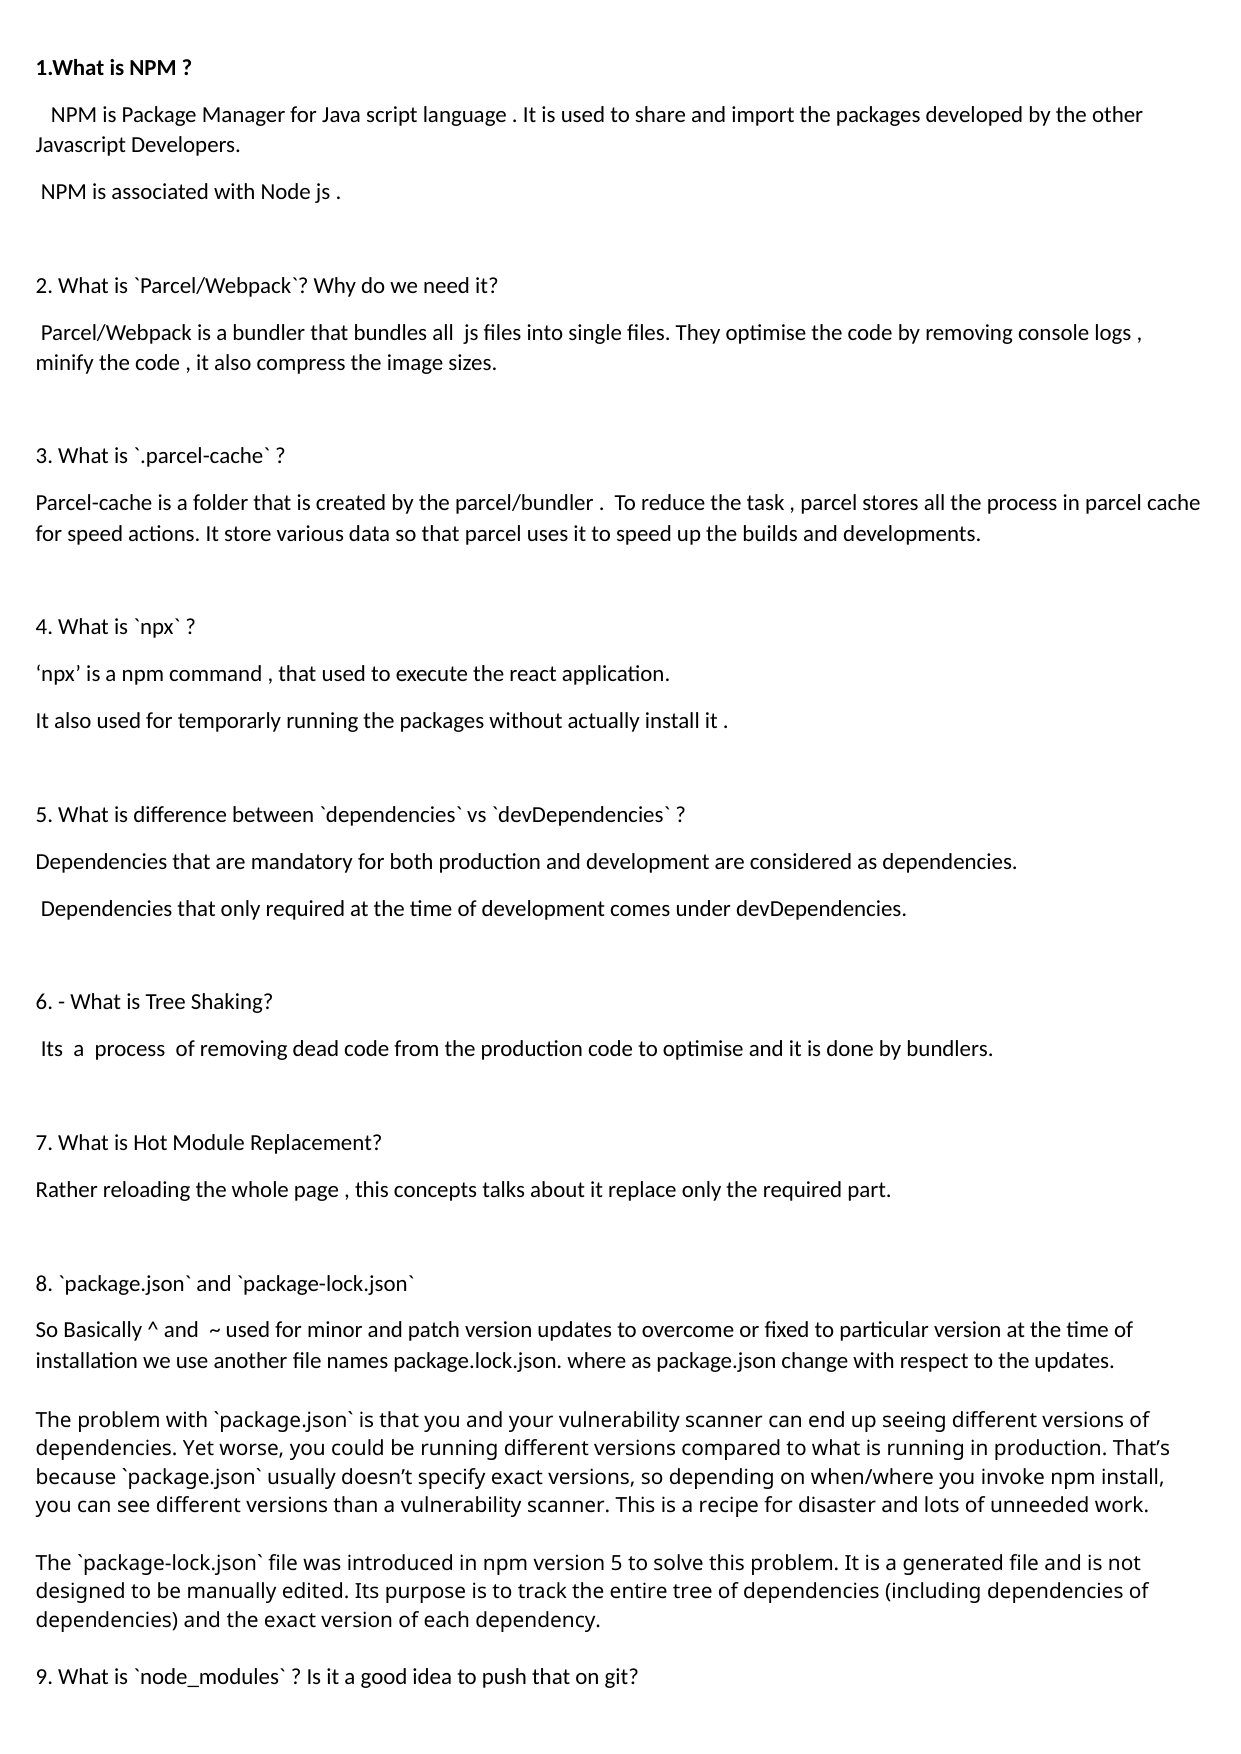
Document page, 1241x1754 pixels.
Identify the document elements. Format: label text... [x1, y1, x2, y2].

text Dependencies that are mandatory for both production and development are considered as dependencies. [35, 847, 1205, 875]
text 3. What is `.parcel-cache` ? [35, 442, 1205, 469]
text The problem with `package.json` is that you and your vulnerability scanner can end up seeing different versions of dependencies. Yet worse, you could be running different versions compared to what is running in production. That’s because `package.json` usually doesn’t specify exact versions, so depending on when/where you invoke npm install, you can see different versions than a vulnerability scanner. This is a recipe for disaster and lots of unneeded work. [35, 1405, 1205, 1519]
text The `package-lock.json` file was introduced in npm version 5 to solve this problem. It is a generated file and is not designed to be manually edited. Its purpose is to track the entire tree of dependencies (including dependencies of dependencies) and the exact version of each dependency. [35, 1548, 1205, 1633]
text 2. What is `Parcel/Webpack`? Why do we need it? [35, 271, 1205, 299]
text 9. What is `node_modules` ? Is it a good idea to push that on git? [35, 1662, 1205, 1691]
text So Basically ^ and ~ used for minor and patch version updates to overcome or fixed to particular version at the time of installation we use another file names package.lock.json. where as package.json change with respect to the updates. [35, 1316, 1205, 1374]
text 4. What is `npx` ? [35, 612, 1205, 640]
text Rather reloading the whole page , this concepts talks about it replace only the required part. [35, 1175, 1205, 1203]
text 8. `package.json` and `package-lock.json` [35, 1269, 1205, 1297]
text 1.What is NPM ? [35, 53, 1205, 81]
text ‘npx’ is a npm command , that used to execute the react application. [35, 659, 1205, 687]
text NPM is associated with Node js . [35, 177, 1205, 205]
text 5. What is difference between `dependencies` vs `devDependencies` ? [35, 800, 1205, 828]
text Dependencies that only required at the time of development comes under devDependencies. [35, 894, 1205, 922]
text Its a process of removing dead code from the production code to optimise and it is done by bundlers. [35, 1034, 1205, 1062]
text 7. What is Hot Module Replacement? [35, 1128, 1205, 1156]
text NPM is Package Manager for Java script language . It is used to share and import the packages developed by the other Javascript Developers. [35, 100, 1205, 158]
text Parcel/Webpack is a bundler that bundles all js files into single files. They optimise the code by removing console logs , minify the code , it also compress the image sizes. [35, 318, 1205, 376]
text It also used for temporarly running the packages without actually install it . [35, 706, 1205, 734]
text 6. - What is Tree Shaking? [35, 987, 1205, 1015]
text Parcel-cache is a folder that is created by the parcel/bundler . To reduce the task , parcel stores all the process in parcel cache for speed actions. It store various data so that parcel uses it to speed up the builds and developments. [35, 488, 1205, 547]
